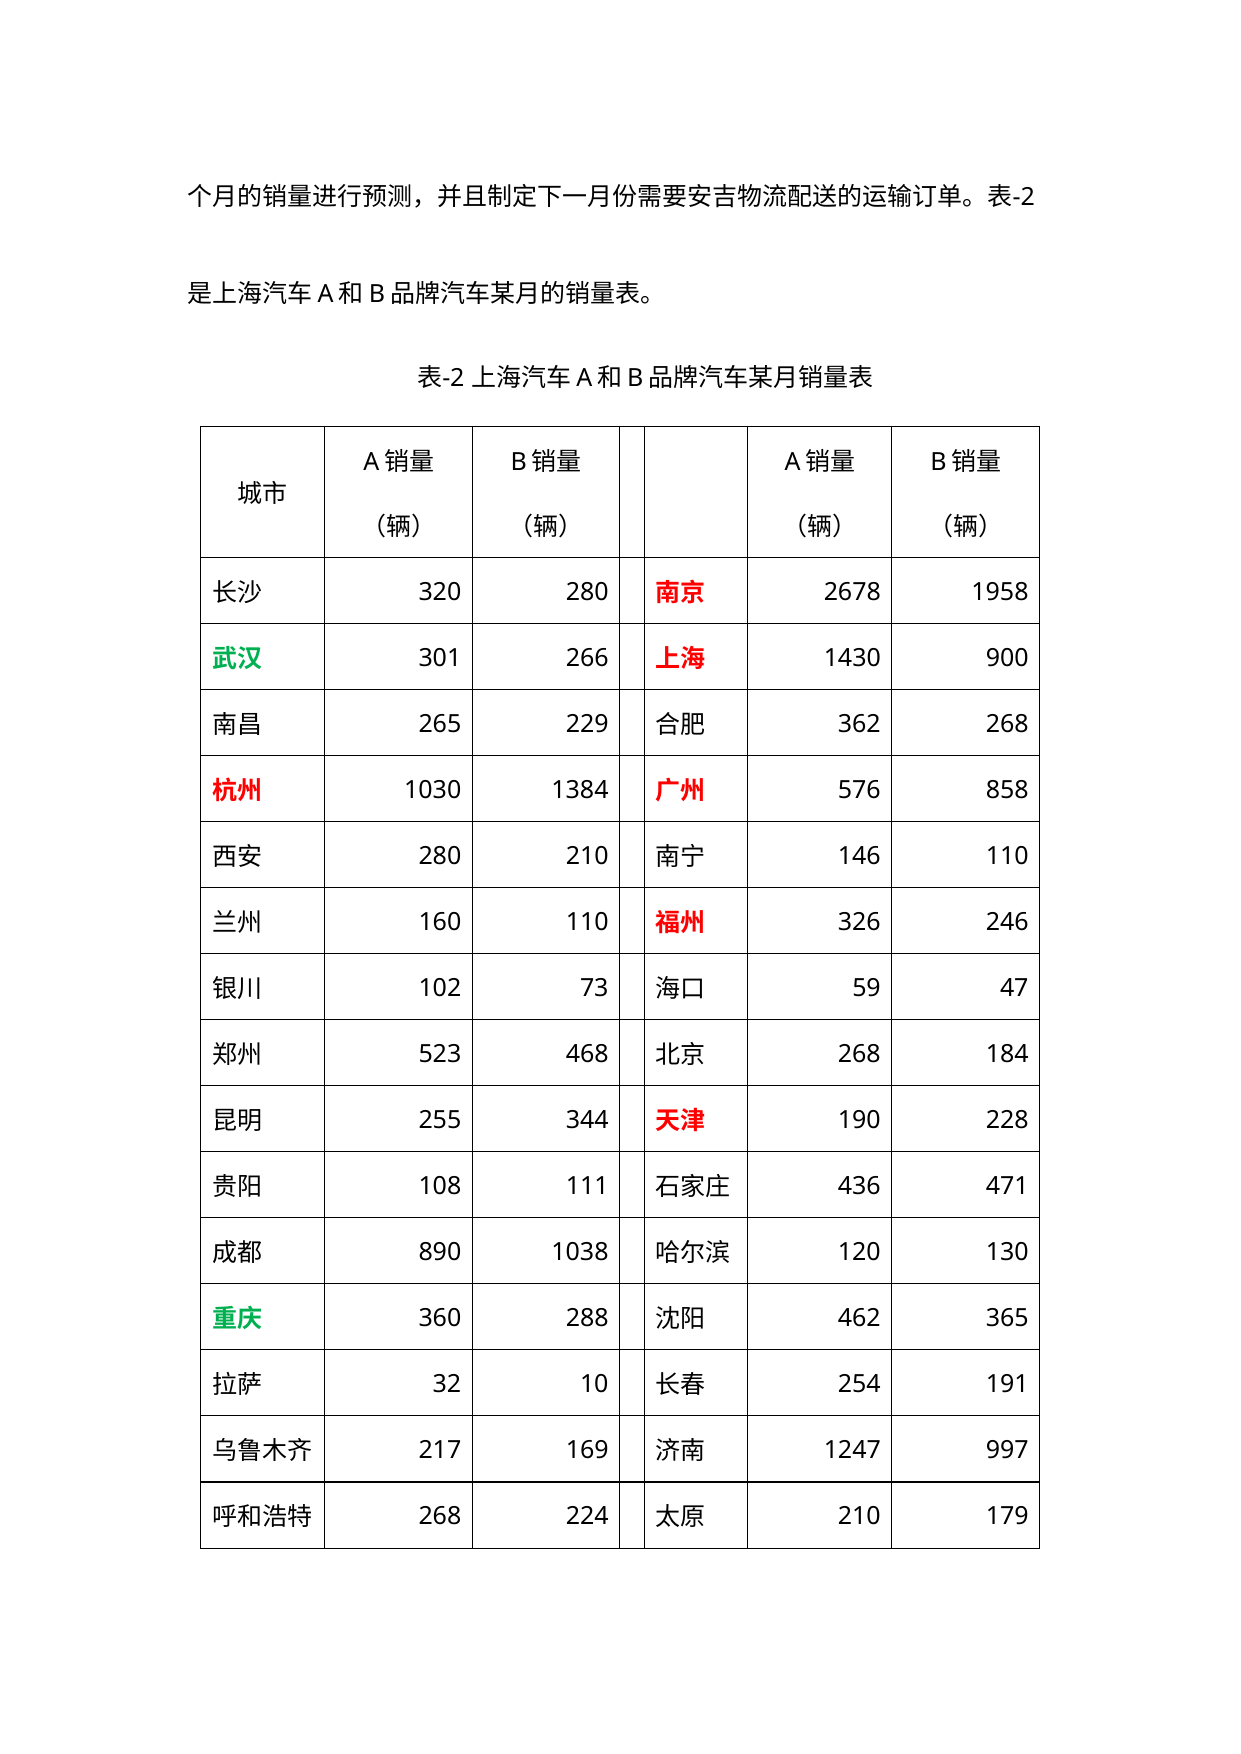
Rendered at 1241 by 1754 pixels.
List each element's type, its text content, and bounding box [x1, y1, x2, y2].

table_cell [620, 1350, 644, 1415]
table_cell 郑州 [201, 1020, 324, 1085]
table_cell 呼和浩特 [201, 1483, 324, 1547]
table_cell 上海 [645, 624, 747, 689]
table_cell [620, 1284, 644, 1349]
table_cell 229 [473, 690, 619, 755]
table_header 城市 [201, 427, 324, 557]
table_cell 280 [473, 558, 619, 623]
table_cell 广州 [645, 756, 747, 821]
table_cell 102 [325, 954, 472, 1019]
table_cell 1038 [473, 1218, 619, 1283]
table_cell 1384 [473, 756, 619, 821]
table_cell [620, 1020, 644, 1085]
table_cell 210 [473, 822, 619, 887]
table_cell 268 [892, 690, 1039, 755]
table_cell 福州 [645, 888, 747, 953]
table_cell 1247 [748, 1416, 891, 1481]
table_cell 北京 [645, 1020, 747, 1085]
table_cell 436 [748, 1152, 891, 1217]
table_cell 济南 [645, 1416, 747, 1481]
table_cell 120 [748, 1218, 891, 1283]
table_cell 1030 [325, 756, 472, 821]
table_cell 兰州 [201, 888, 324, 953]
table_cell 130 [892, 1218, 1039, 1283]
table_cell 32 [325, 1350, 472, 1415]
table_cell 210 [748, 1483, 891, 1547]
table_cell 326 [748, 888, 891, 953]
table_cell 10 [473, 1350, 619, 1415]
table_cell 海口 [645, 954, 747, 1019]
table_cell 南昌 [201, 690, 324, 755]
table_cell [620, 1483, 644, 1547]
table_cell 228 [892, 1086, 1039, 1151]
table_cell [620, 888, 644, 953]
table_cell 南京 [645, 558, 747, 623]
table_cell 184 [892, 1020, 1039, 1085]
table_cell [620, 822, 644, 887]
table_cell [620, 690, 644, 755]
table_cell 武汉 [201, 624, 324, 689]
table_header A销量（辆） [748, 427, 891, 557]
table_cell 265 [325, 690, 472, 755]
table_cell 合肥 [645, 690, 747, 755]
table_cell 重庆 [201, 1284, 324, 1349]
table_cell 乌鲁木齐 [201, 1416, 324, 1481]
table_cell 344 [473, 1086, 619, 1151]
table_header [645, 427, 747, 557]
table_header B销量（辆） [473, 427, 619, 557]
table_cell 858 [892, 756, 1039, 821]
table_cell 268 [325, 1483, 472, 1547]
table_cell 1430 [748, 624, 891, 689]
table_cell 73 [473, 954, 619, 1019]
table_cell 111 [473, 1152, 619, 1217]
table_cell 266 [473, 624, 619, 689]
table_cell 320 [325, 558, 472, 623]
table_cell 900 [892, 624, 1039, 689]
table_cell 217 [325, 1416, 472, 1481]
table_cell 360 [325, 1284, 472, 1349]
table_cell 石家庄 [645, 1152, 747, 1217]
table_cell 长春 [645, 1350, 747, 1415]
table_cell [620, 624, 644, 689]
table_cell 471 [892, 1152, 1039, 1217]
table_cell 576 [748, 756, 891, 821]
table_cell 110 [473, 888, 619, 953]
table_cell 成都 [201, 1218, 324, 1283]
table_cell 哈尔滨 [645, 1218, 747, 1283]
table_cell [620, 1086, 644, 1151]
table_cell [620, 1152, 644, 1217]
table_cell [620, 756, 644, 821]
table_cell 银川 [201, 954, 324, 1019]
table_cell 246 [892, 888, 1039, 953]
table_cell 太原 [645, 1483, 747, 1547]
table_cell [620, 558, 644, 623]
table_cell 59 [748, 954, 891, 1019]
table_cell 523 [325, 1020, 472, 1085]
table_cell [620, 954, 644, 1019]
table_cell 贵阳 [201, 1152, 324, 1217]
table_cell 190 [748, 1086, 891, 1151]
table_header [620, 427, 644, 557]
text 表-2 上海汽车A和B品牌汽车某月销量表 [187, 343, 1053, 408]
table_cell 天津 [645, 1086, 747, 1151]
table_cell 169 [473, 1416, 619, 1481]
table_cell 301 [325, 624, 472, 689]
table_cell 462 [748, 1284, 891, 1349]
table_cell 890 [325, 1218, 472, 1283]
table_cell 365 [892, 1284, 1039, 1349]
table_cell [620, 1416, 644, 1481]
table_cell 191 [892, 1350, 1039, 1415]
table_cell 280 [325, 822, 472, 887]
table_cell 268 [748, 1020, 891, 1085]
table_cell 47 [892, 954, 1039, 1019]
table_cell 255 [325, 1086, 472, 1151]
table_cell 沈阳 [645, 1284, 747, 1349]
table_cell 288 [473, 1284, 619, 1349]
table_cell 254 [748, 1350, 891, 1415]
table_cell 997 [892, 1416, 1039, 1481]
table_cell 2678 [748, 558, 891, 623]
table_cell 南宁 [645, 822, 747, 887]
table_header A销量（辆） [325, 427, 472, 557]
table_cell 西安 [201, 822, 324, 887]
table_cell 362 [748, 690, 891, 755]
table_cell 468 [473, 1020, 619, 1085]
table_cell 160 [325, 888, 472, 953]
table_cell 224 [473, 1483, 619, 1547]
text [187, 162, 1053, 324]
table_cell 1958 [892, 558, 1039, 623]
table_cell 拉萨 [201, 1350, 324, 1415]
table_cell 110 [892, 822, 1039, 887]
table_cell 108 [325, 1152, 472, 1217]
table_cell 长沙 [201, 558, 324, 623]
table_cell 杭州 [201, 756, 324, 821]
table_header B销量（辆） [892, 427, 1039, 557]
table_cell 昆明 [201, 1086, 324, 1151]
table_cell [620, 1218, 644, 1283]
table_cell 179 [892, 1483, 1039, 1547]
table_cell 146 [748, 822, 891, 887]
